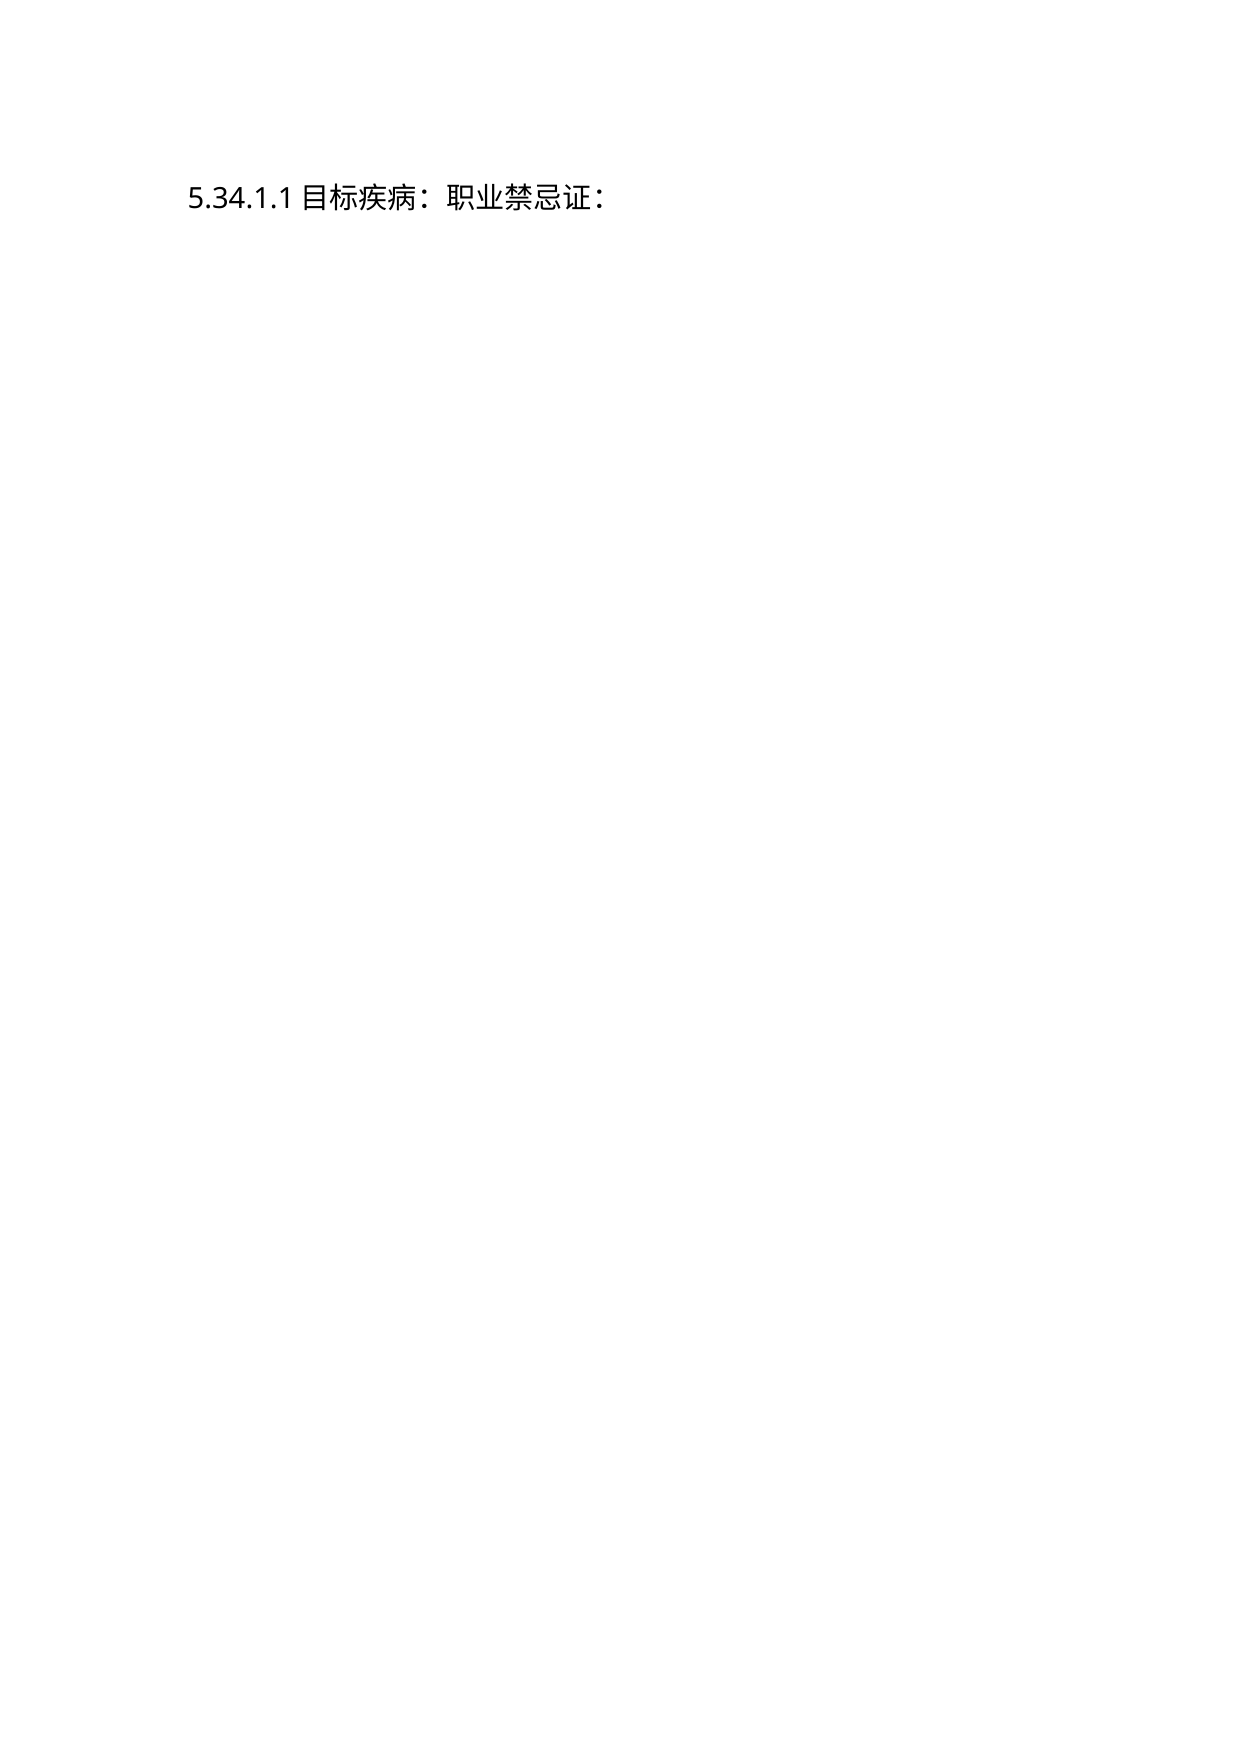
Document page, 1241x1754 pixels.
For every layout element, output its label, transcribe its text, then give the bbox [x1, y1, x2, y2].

text 5.34.1.1目标疾病：职业禁忌证： [187, 164, 1144, 229]
